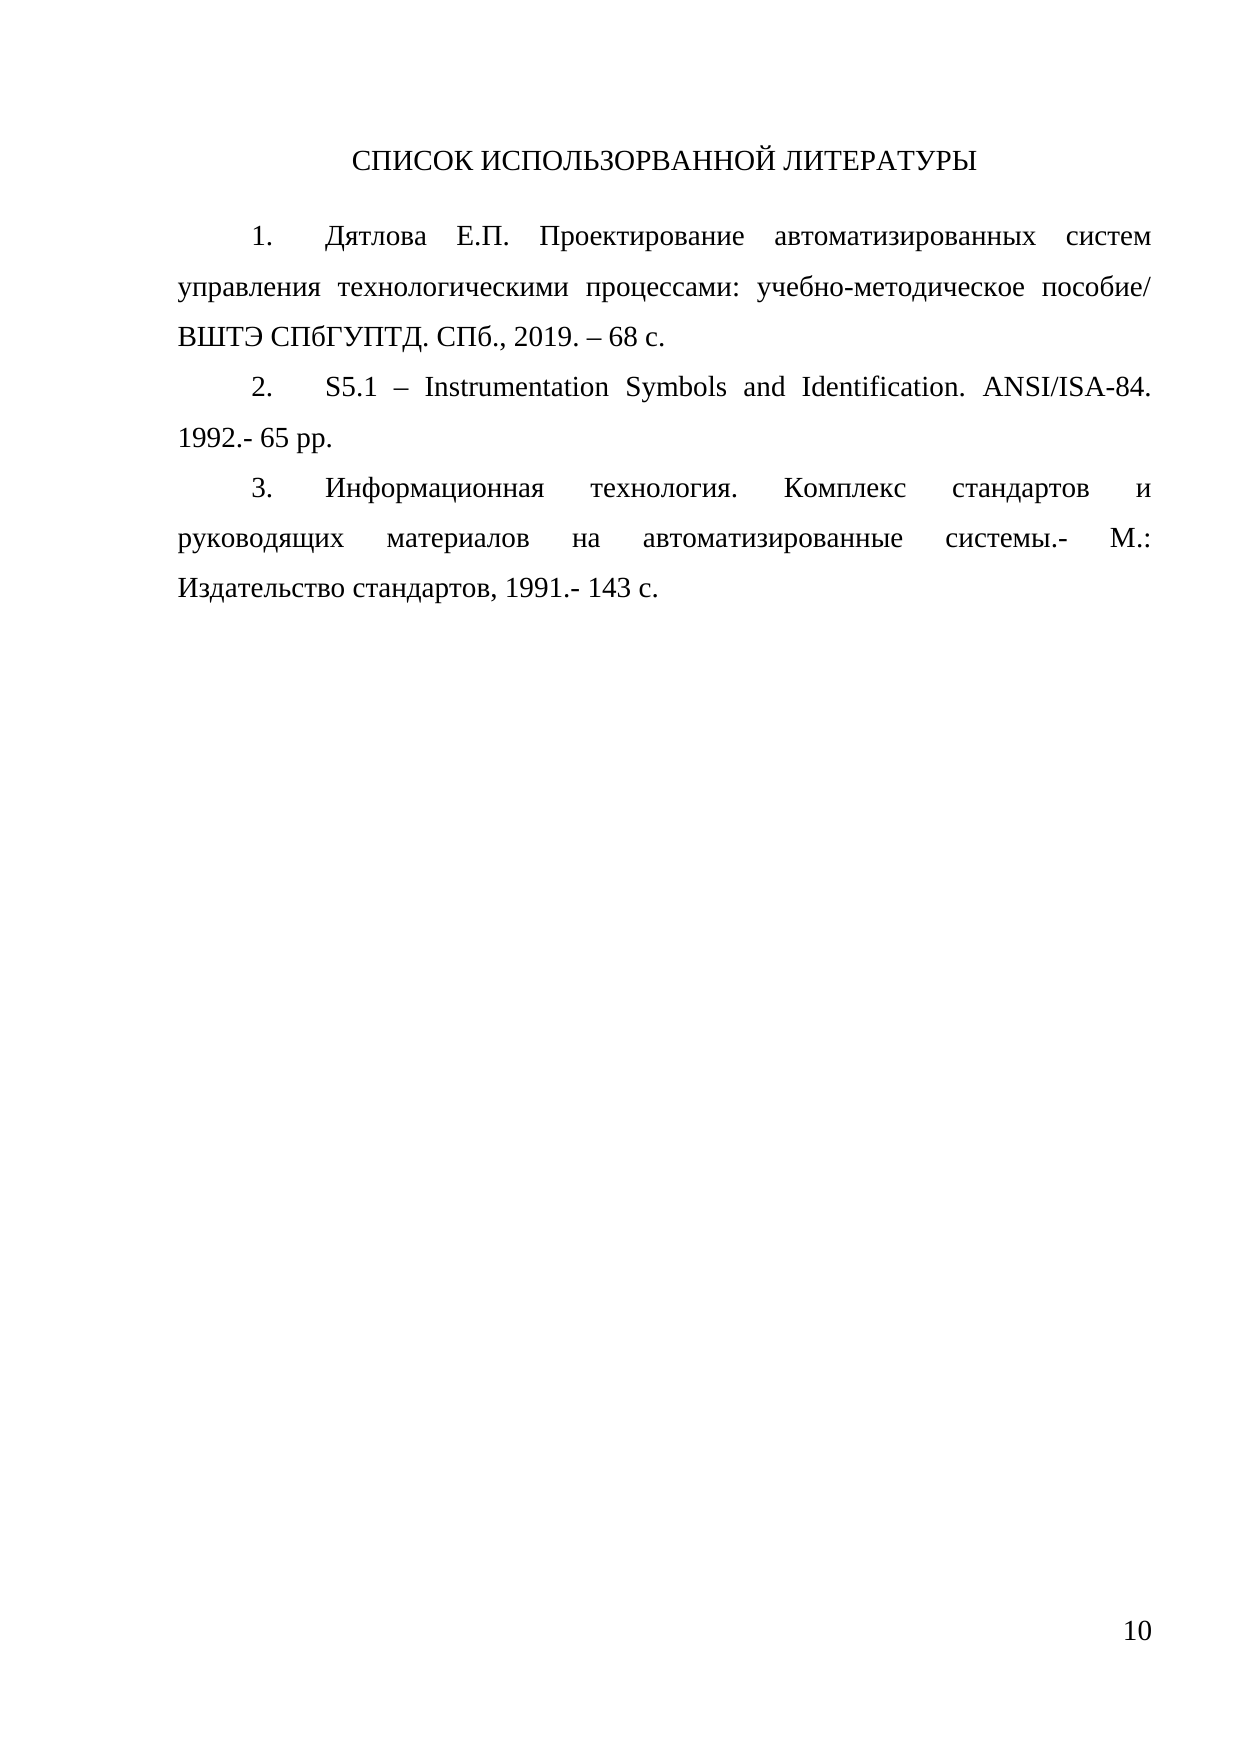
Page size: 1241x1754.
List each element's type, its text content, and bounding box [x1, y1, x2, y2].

list S5.1 – Instrumentation Symbols and Identification. ANSI/ISA-84. 1992.- 65 pp. [177, 369, 1152, 453]
subtitle СПИСОК ИСПОЛЬЗОРВАННОЙ ЛИТЕРАТУРЫ [177, 143, 1152, 177]
list Дятлова Е.П. Проектирование автоматизированных систем управления технологическими процессами: учебно-методическое пособие/ ВШТЭ СПбГУПТД. СПб., 2019. – 68 с. [177, 218, 1152, 353]
list Информационная технология. Комплекс стандартов и руководящих материалов на автоматизированные системы.- М.: Издательство стандартов, 1991.- 143 с. [177, 470, 1152, 604]
